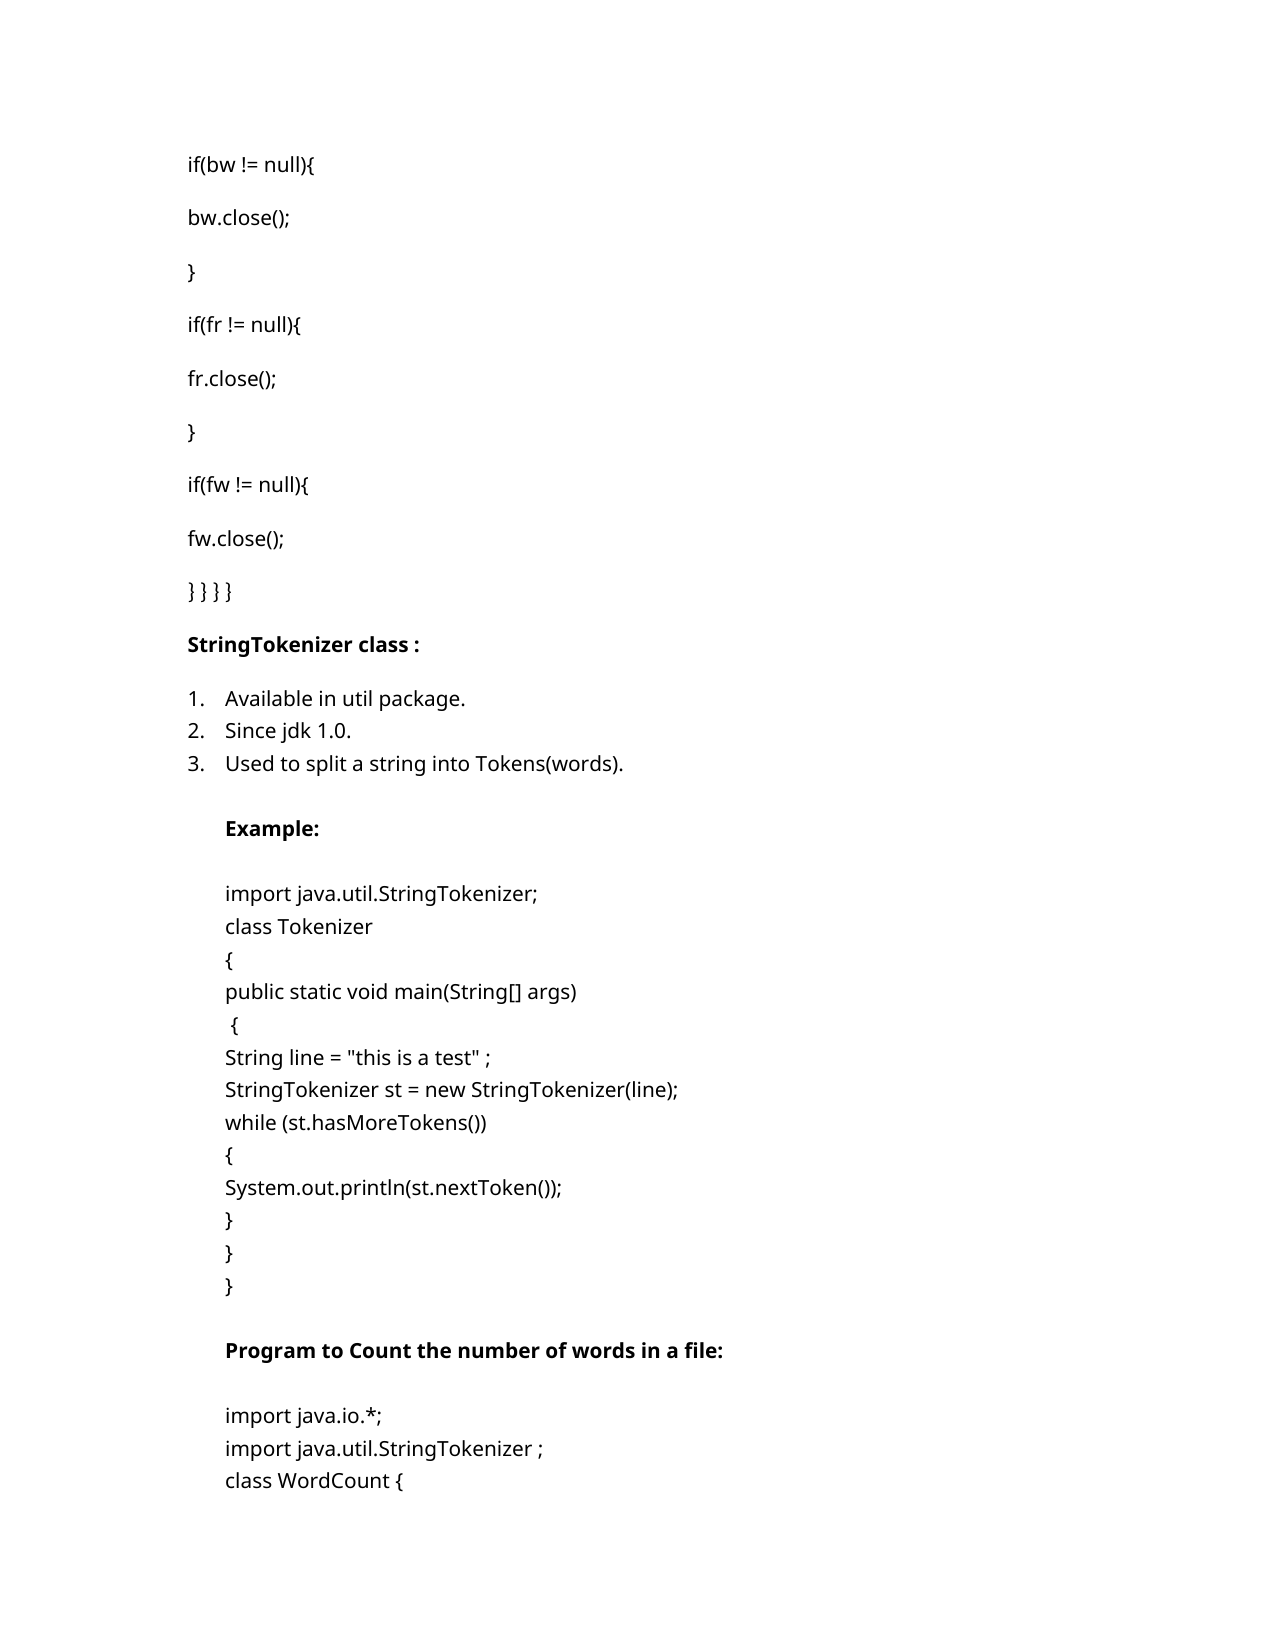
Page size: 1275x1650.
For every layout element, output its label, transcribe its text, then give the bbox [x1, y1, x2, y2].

text StringTokenizer class : [187, 631, 1125, 659]
list import java.util.StringTokenizer ; [225, 1434, 1125, 1462]
list while (st.hasMoreTokens()) [225, 1108, 1125, 1136]
text if(bw != null){ [187, 150, 1125, 178]
list public static void main(String[] args) [225, 977, 1125, 1006]
list { [225, 1010, 1125, 1038]
list StringTokenizer st = new StringTokenizer(line); [225, 1075, 1125, 1104]
list System.out.println(st.nextToken()); [225, 1173, 1125, 1201]
list Since jdk 1.0. [187, 717, 1125, 745]
list class Tokenizer [225, 912, 1125, 941]
list import java.util.StringTokenizer; [225, 879, 1125, 908]
list } [225, 1271, 1125, 1299]
list { [225, 945, 1125, 973]
list Program to Count the number of words in a file: [225, 1336, 1125, 1364]
list } [225, 1238, 1125, 1267]
list Available in util package. [187, 684, 1125, 712]
list Example: [225, 814, 1125, 843]
list { [225, 1140, 1125, 1169]
text if(fr != null){ [187, 310, 1125, 339]
text if(fw != null){ [187, 471, 1125, 499]
text } [187, 257, 1125, 285]
text bw.close(); [187, 203, 1125, 232]
text } [187, 417, 1125, 446]
list class WordCount { [225, 1466, 1125, 1495]
list Used to split a string into Tokens(words). [187, 749, 1125, 778]
text fr.close(); [187, 364, 1125, 392]
list import java.io.*; [225, 1401, 1125, 1430]
text fw.close(); [187, 524, 1125, 552]
list String line = "this is a test" ; [225, 1043, 1125, 1071]
text } } } } [187, 577, 1125, 606]
list } [225, 1206, 1125, 1234]
